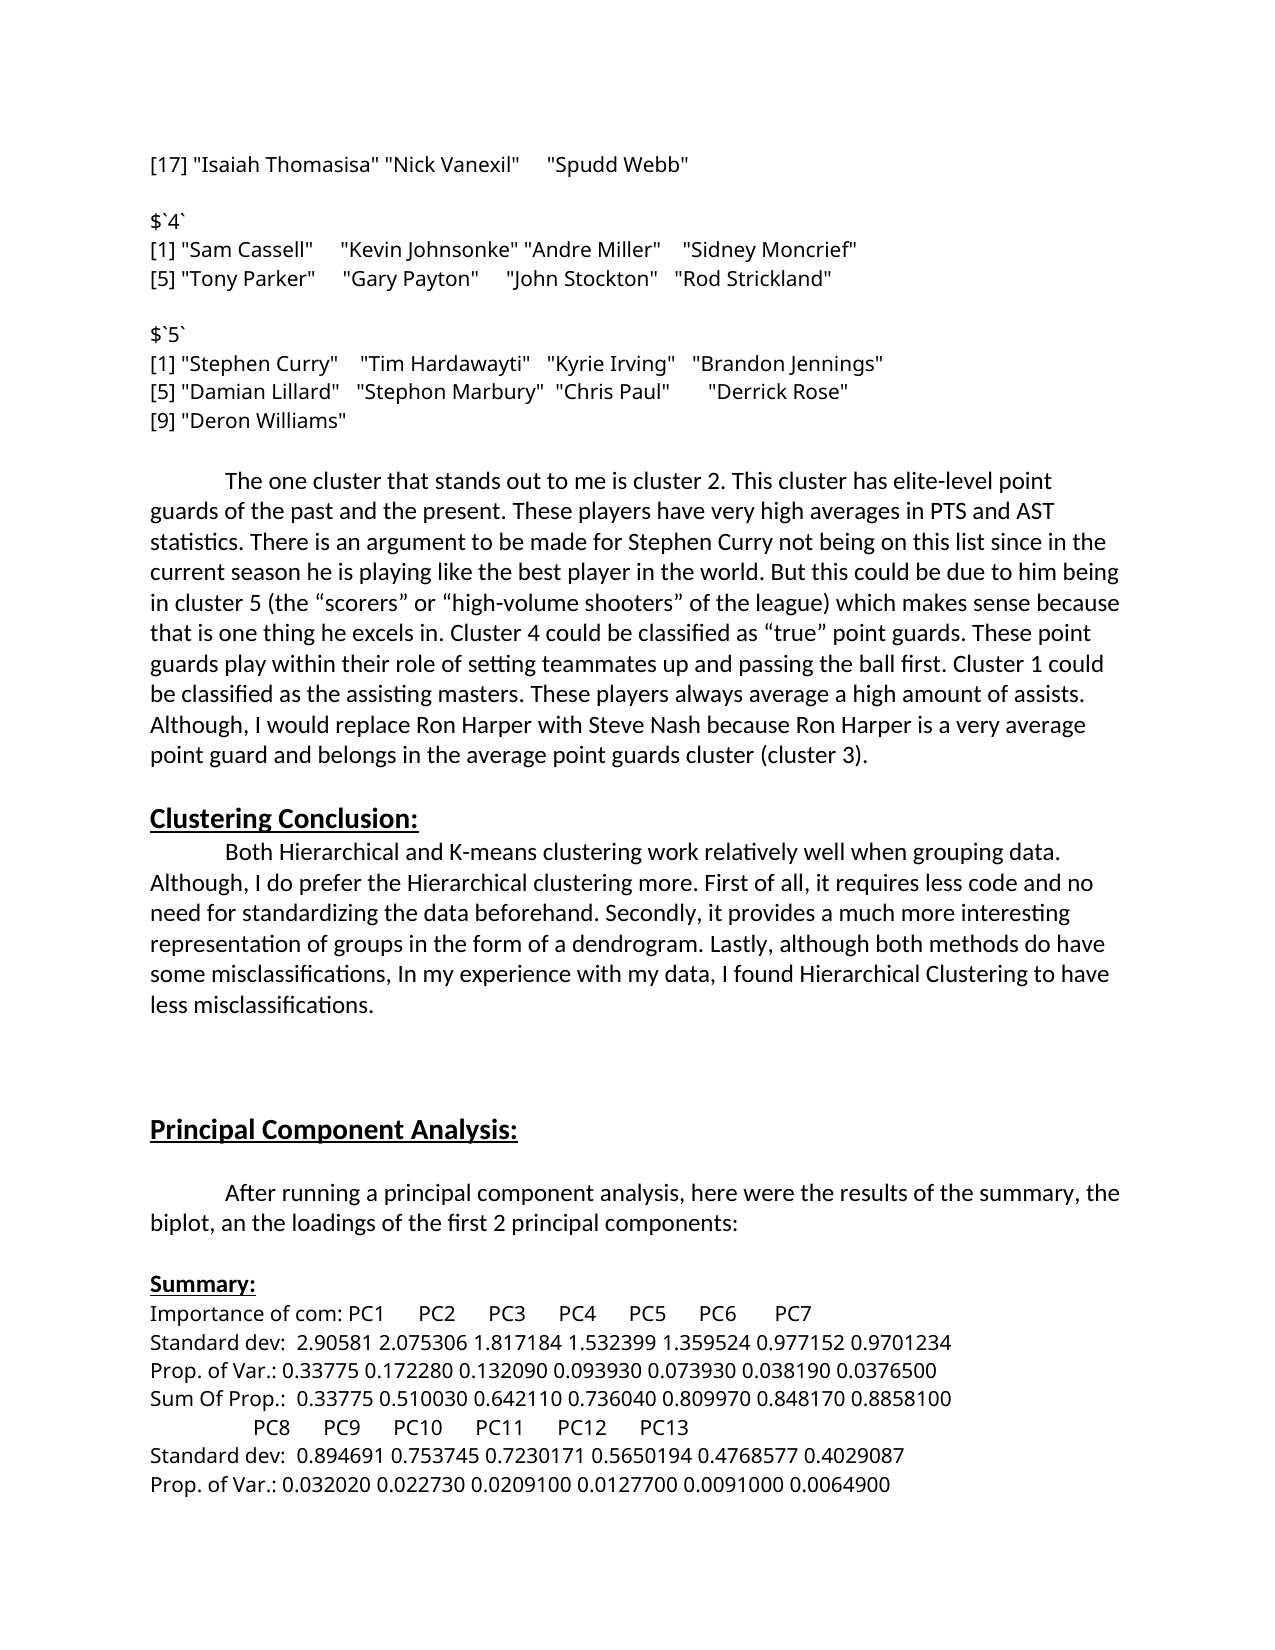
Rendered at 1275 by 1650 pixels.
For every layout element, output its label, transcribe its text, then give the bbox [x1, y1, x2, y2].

text [9] "Deron Williams" [150, 406, 1125, 434]
text $`5` [150, 321, 1125, 349]
text $`4` [150, 207, 1125, 235]
text Prop. of Var.: 0.33775 0.172280 0.132090 0.093930 0.073930 0.038190 0.0376500 [150, 1356, 1125, 1384]
text The one cluster that stands out to me is cluster 2. This cluster has elite-level point guards of the past and the present. These players have very high averages in PTS and AST statistics. There is an argument to be made for Stephen Curry not being on this list since in the current season he is playing like the best player in the world. But this could be due to him being in cluster 5 (the “scorers” or “high-volume shooters” of the league) which makes sense because that is one thing he excels in. Cluster 4 could be classified as “true” point guards. These point guards play within their role of setting teammates up and passing the ball first. Cluster 1 could be classified as the assisting masters. These players always average a high amount of assists. Although, I would replace Ron Harper with Steve Nash because Ron Harper is a very average point guard and belongs in the average point guards cluster (cluster 3). [150, 465, 1125, 770]
text [1] "Sam Cassell" "Kevin Johnsonke" "Andre Miller" "Sidney Moncrief" [150, 235, 1125, 264]
text [5] "Tony Parker" "Gary Payton" "John Stockton" "Rod Strickland" [150, 264, 1125, 292]
text Summary: [150, 1269, 1125, 1299]
text Importance of com: PC1 PC2 PC3 PC4 PC5 PC6 PC7 [150, 1299, 1125, 1328]
text After running a principal component analysis, here were the results of the summary, the biplot, an the loadings of the first 2 principal components: [150, 1177, 1125, 1238]
text Clustering Conclusion: [150, 801, 1125, 836]
text Standard dev: 2.90581 2.075306 1.817184 1.532399 1.359524 0.977152 0.9701234 [150, 1328, 1125, 1356]
text Both Hierarchical and K-means clustering work relatively well when grouping data. Although, I do prefer the Hierarchical clustering more. First of all, it requires less code and no need for standardizing the data beforehand. Secondly, it provides a much more interesting representation of groups in the form of a dendrogram. Lastly, although both methods do have some misclassifications, In my experience with my data, I found Hierarchical Clustering to have less misclassifications. [150, 836, 1125, 1019]
text [1] "Stephen Curry" "Tim Hardawayti" "Kyrie Irving" "Brandon Jennings" [150, 349, 1125, 377]
text Prop. of Var.: 0.032020 0.022730 0.0209100 0.0127700 0.0091000 0.0064900 [150, 1470, 1125, 1498]
text Principal Component Analysis: [150, 1111, 1125, 1147]
text Standard dev: 0.894691 0.753745 0.7230171 0.5650194 0.4768577 0.4029087 [150, 1441, 1125, 1470]
text [17] "Isaiah Thomasisa" "Nick Vanexil" "Spudd Webb" [150, 150, 1125, 178]
text Sum Of Prop.: 0.33775 0.510030 0.642110 0.736040 0.809970 0.848170 0.8858100 [150, 1384, 1125, 1413]
text [5] "Damian Lillard" "Stephon Marbury" "Chris Paul" "Derrick Rose" [150, 377, 1125, 406]
text PC8 PC9 PC10 PC11 PC12 PC13 [150, 1413, 1125, 1441]
